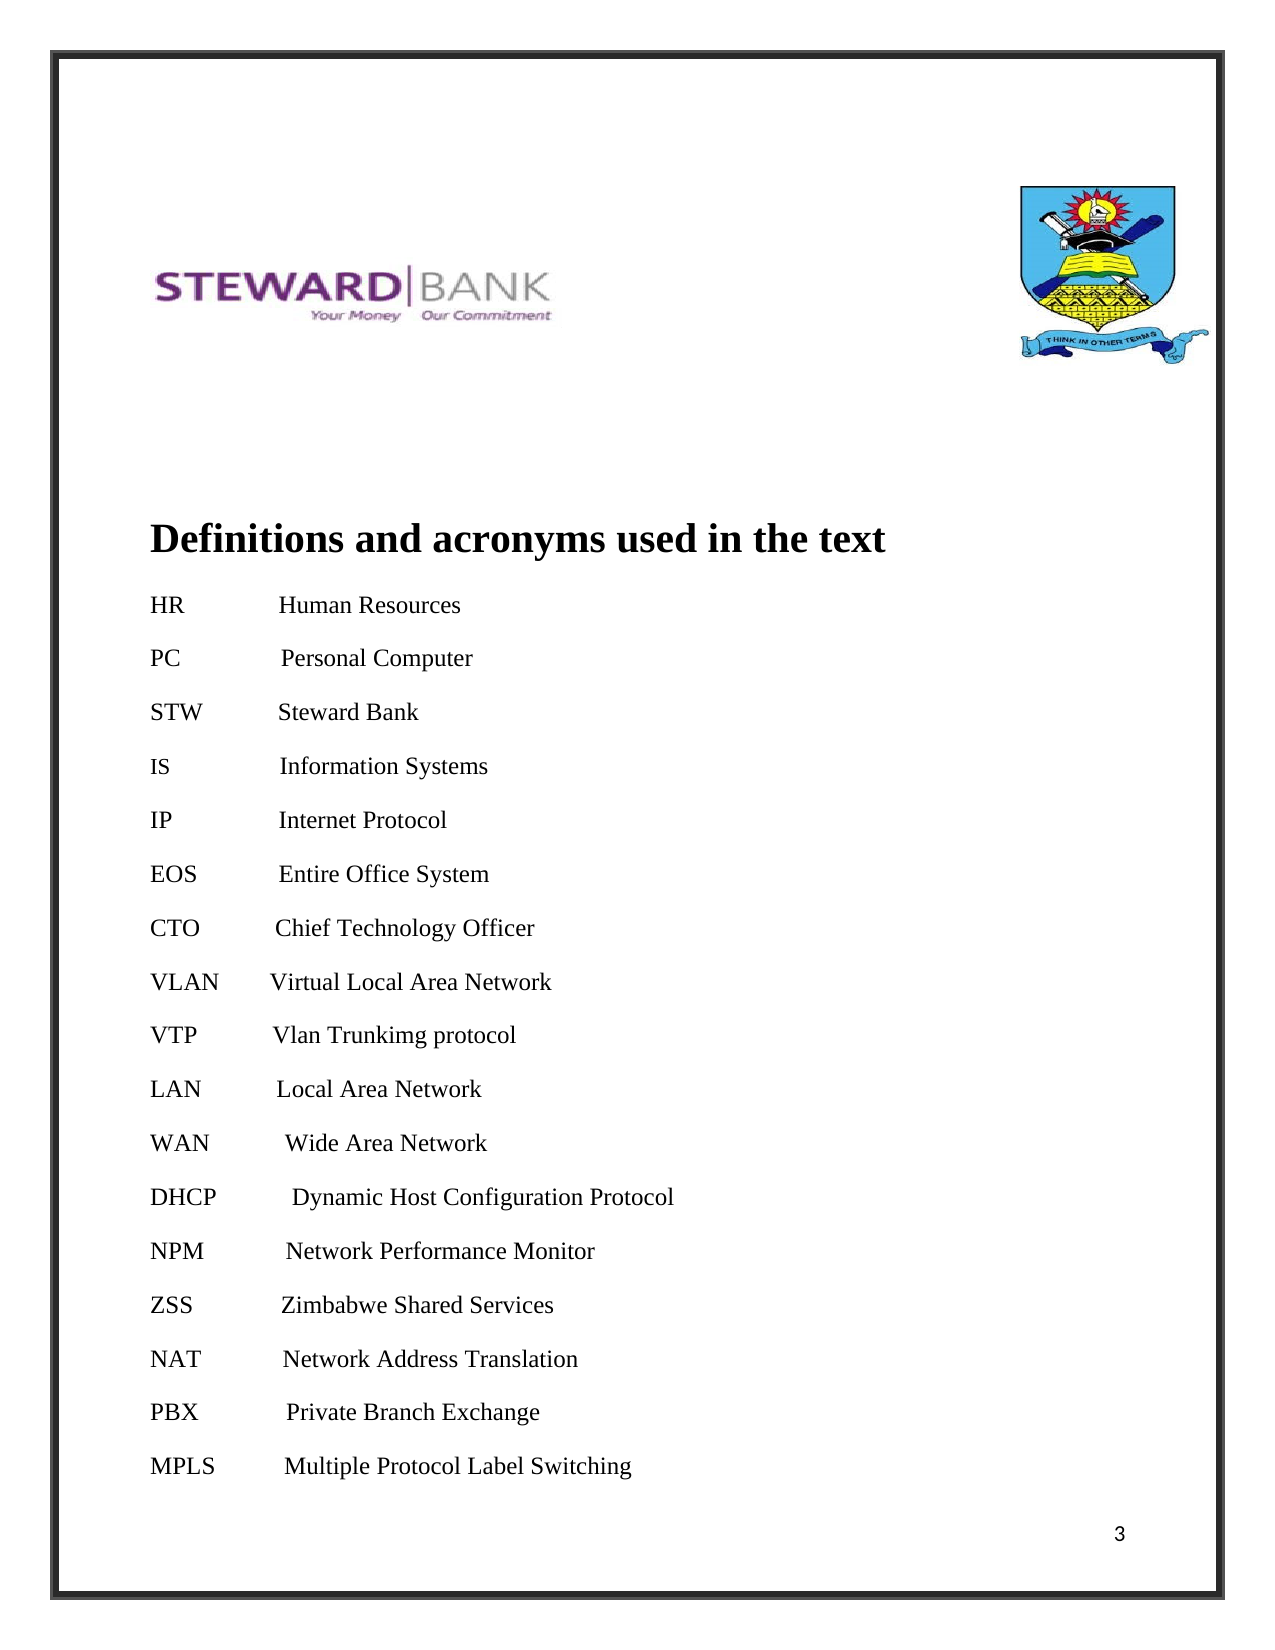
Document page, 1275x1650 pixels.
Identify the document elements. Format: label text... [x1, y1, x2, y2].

text NAT Network Address Translation [150, 1344, 1125, 1372]
text WAN Wide Area Network [150, 1128, 1125, 1157]
text VLAN Virtual Local Area Network [150, 967, 1125, 995]
text HR Human Resources [150, 590, 1125, 618]
text ZSS Zimbabwe Shared Services [150, 1290, 1125, 1318]
text VTP Vlan Trunkimg protocol [150, 1021, 1125, 1049]
text IS Information Systems [150, 751, 1125, 780]
text EOS Entire Office System [150, 859, 1125, 888]
text NPM Network Performance Monitor [150, 1236, 1125, 1265]
text DHCP Dynamic Host Configuration Protocol [150, 1182, 1125, 1211]
text LAN Local Area Network [150, 1074, 1125, 1103]
text CTO Chief Technology Officer [150, 913, 1125, 942]
picture [984, 186, 1213, 366]
text STW Steward Bank [150, 697, 1125, 726]
text MPLS Multiple Protocol Label Switching [150, 1451, 1125, 1480]
text PC Personal Computer [150, 643, 1125, 672]
text IP Internet Protocol [150, 805, 1125, 834]
text PBX Private Branch Exchange [150, 1397, 1125, 1426]
text Definitions and acronyms used in the text [150, 514, 1125, 562]
